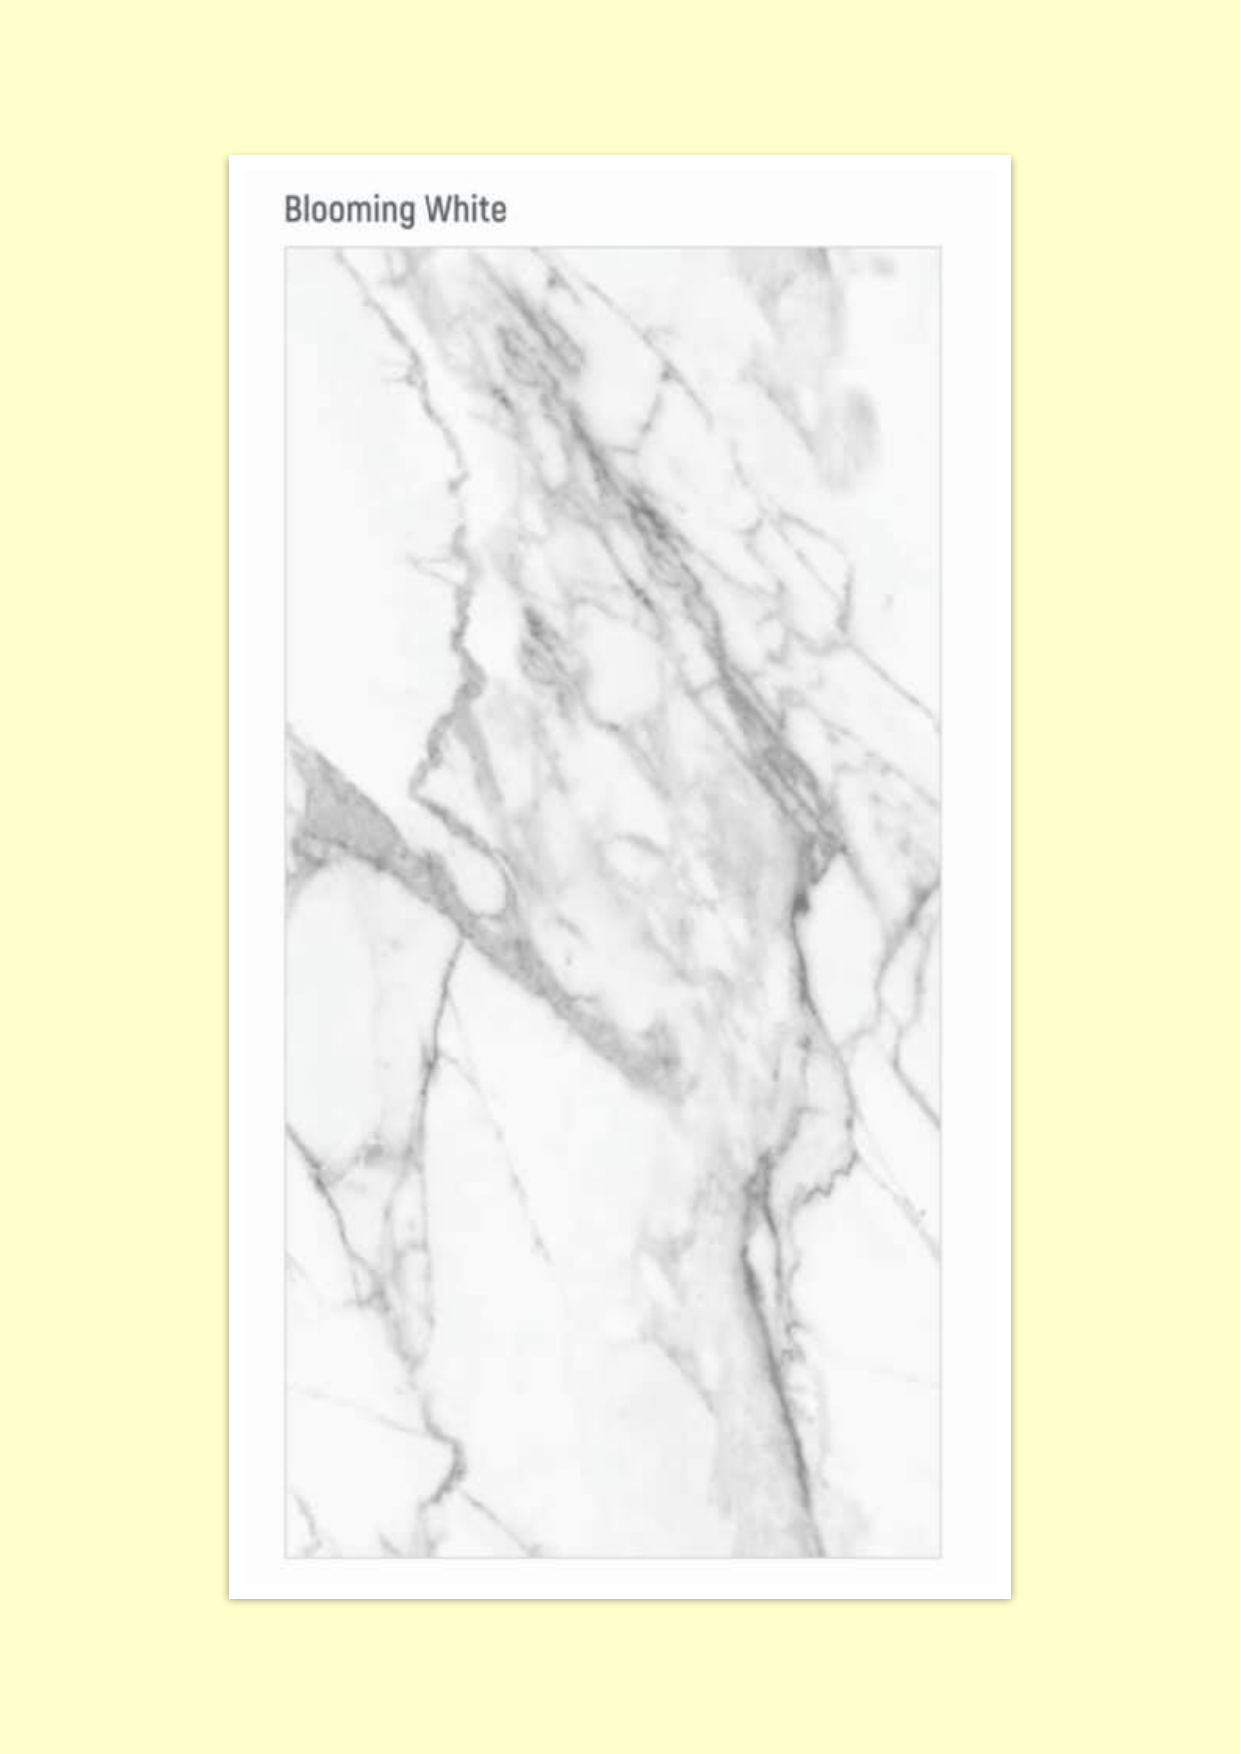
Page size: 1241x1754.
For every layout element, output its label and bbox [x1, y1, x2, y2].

picture [244, 170, 997, 1584]
